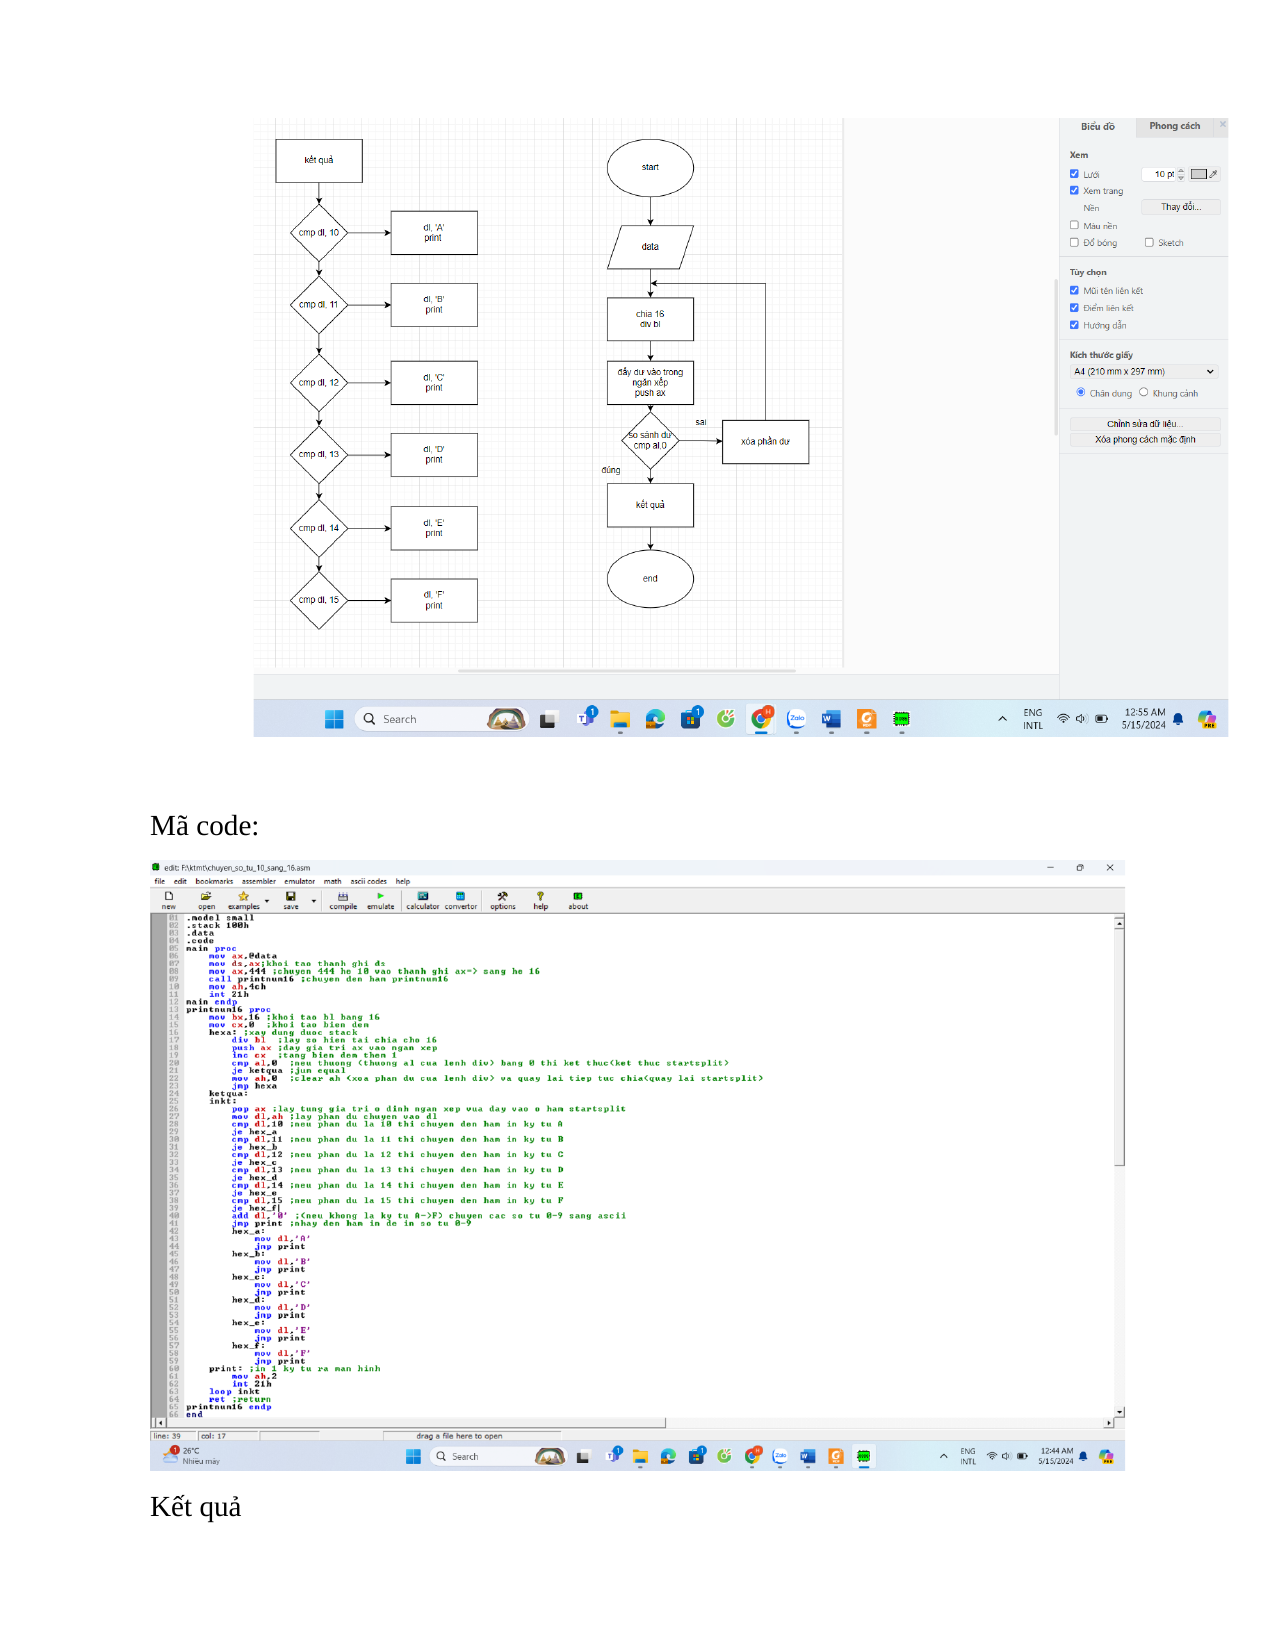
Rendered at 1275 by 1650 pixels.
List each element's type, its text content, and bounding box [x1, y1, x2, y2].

text Kết quả [150, 1489, 1125, 1522]
picture [253, 118, 1229, 737]
picture [150, 860, 1125, 1471]
text Mã code: [150, 808, 1125, 841]
